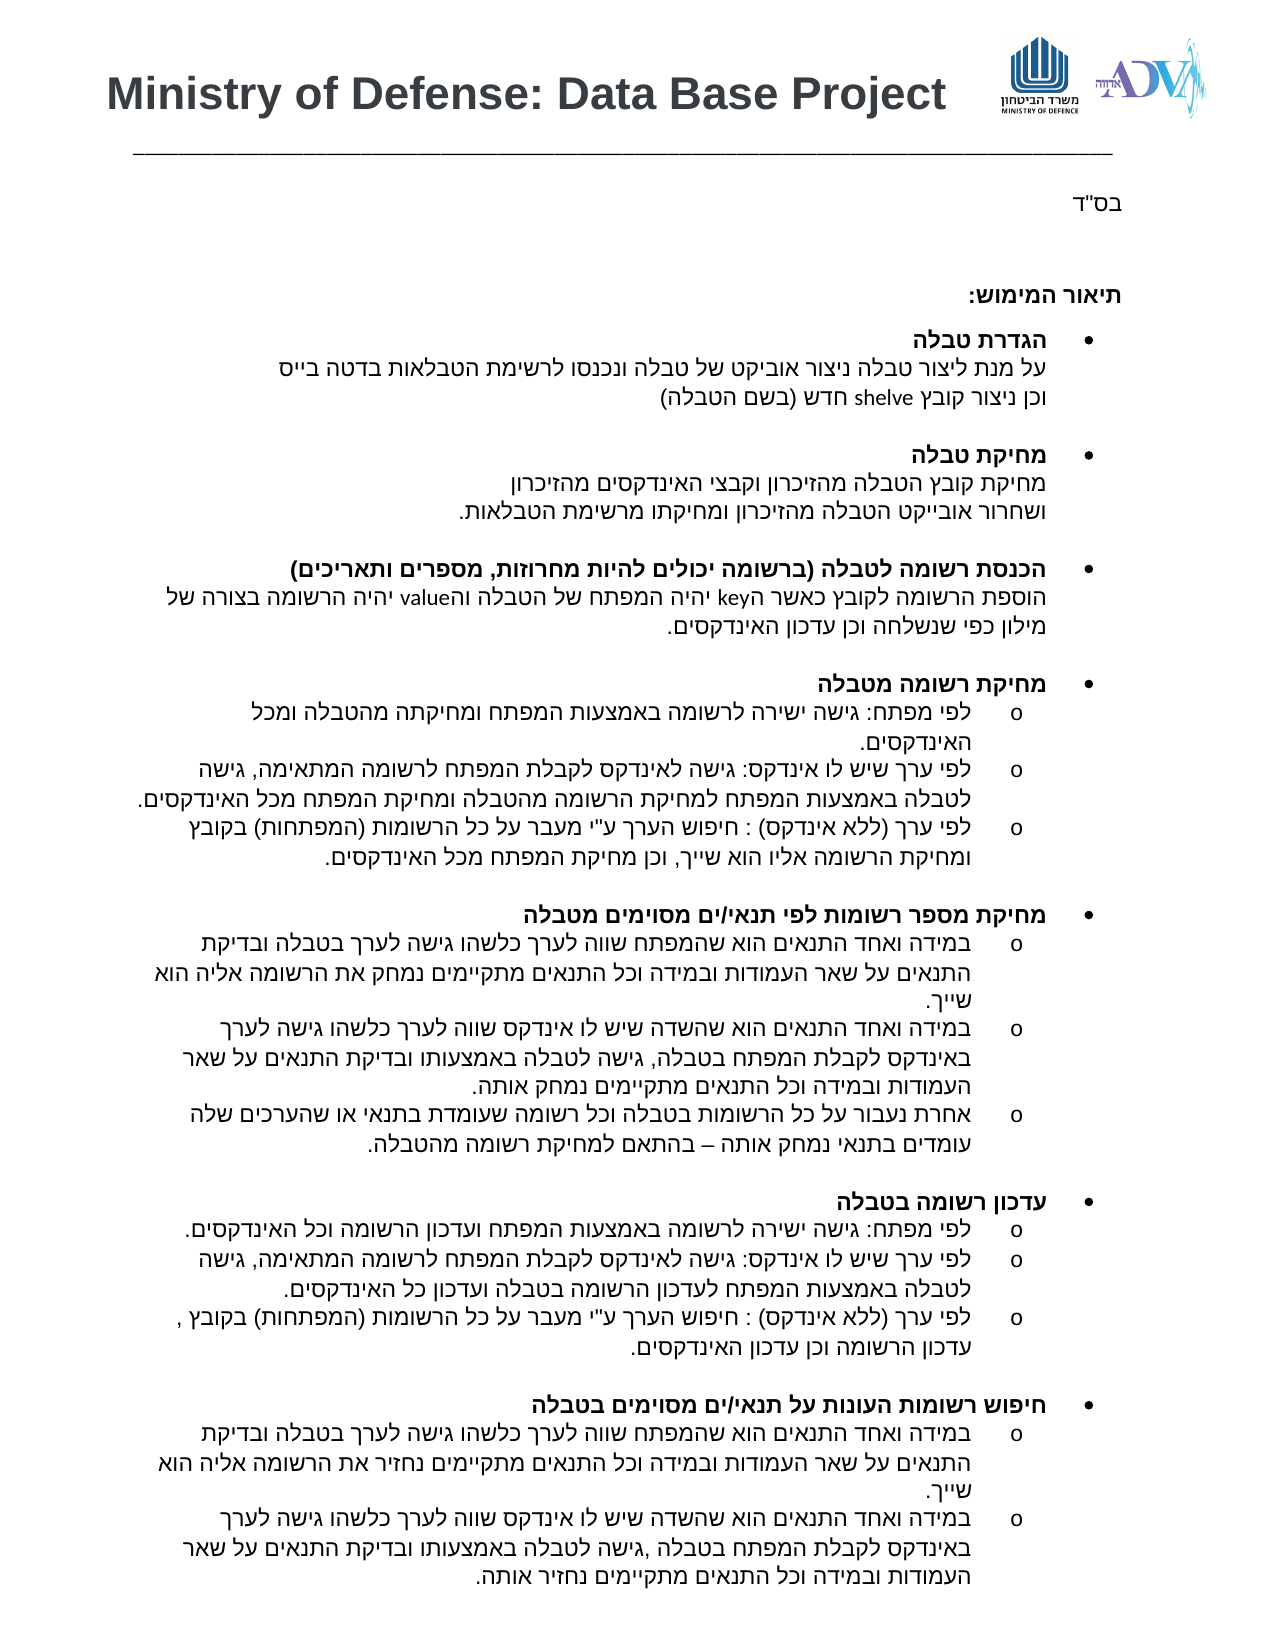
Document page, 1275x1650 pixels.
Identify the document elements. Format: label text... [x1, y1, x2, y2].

list מחיקת מספר רשומות לפי תנאי/ים מסוימים מטבלה [133, 902, 1085, 928]
list לפי ערך (ללא אינדקס) : חיפוש הערך ע"י מעבר על כל הרשומות (המפתחות) בקובץ , עדכון הרשומה וכן עדכון האינדקסים. [133, 1304, 1010, 1361]
list עדכון רשומה בטבלה [133, 1188, 1085, 1215]
list הוספת הרשומה לקובץ כאשר הkey יהיה המפתח של הטבלה והvalue יהיה הרשומה בצורה של מילון כפי שנשלחה וכן עדכון האינדקסים. [133, 583, 1047, 639]
list מחיקת קובץ הטבלה מהזיכרון וקבצי האינדקסים מהזיכרון [133, 470, 1047, 496]
list אחרת נעבור על כל הרשומות בטבלה וכל רשומה שעומדת בתנאי או שהערכים שלה עומדים בתנאי נמחק אותה – בהתאם למחיקת רשומה מהטבלה. [133, 1101, 1010, 1157]
list מחיקת טבלה [133, 442, 1085, 468]
picture [999, 36, 1080, 115]
list על מנת ליצור טבלה ניצור אוביקט של טבלה ונכנסו לרשימת הטבלאות בדטה בייס [133, 355, 1047, 381]
list ושחרור אובייקט הטבלה מהזיכרון ומחיקתו מרשימת הטבלאות. [133, 498, 1047, 524]
list הכנסת רשומה לטבלה (ברשומה יכולים להיות מחרוזות, מספרים ותאריכים) [133, 556, 1085, 582]
picture [1095, 38, 1207, 123]
list לפי מפתח: גישה ישירה לרשומה באמצעות המפתח ומחיקתה מהטבלה ומכל האינדקסים. [133, 698, 1010, 755]
text תיאור המימוש: [133, 282, 1122, 308]
list לפי ערך שיש לו אינדקס: גישה לאינדקס לקבלת המפתח לרשומה המתאימה, גישה לטבלה באמצעות המפתח למחיקת הרשומה מהטבלה ומחיקת המפתח מכל האינדקסים. [133, 756, 1010, 813]
text בס"ד [133, 190, 1122, 216]
list מחיקת רשומה מטבלה [133, 671, 1085, 697]
list לפי ערך שיש לו אינדקס: גישה לאינדקס לקבלת המפתח לרשומה המתאימה, גישה לטבלה באמצעות המפתח לעדכון הרשומה בטבלה ועדכון כל האינדקסים. [133, 1246, 1010, 1303]
list במידה ואחד התנאים הוא שהשדה שיש לו אינדקס שווה לערך כלשהו גישה לערך באינדקס לקבלת המפתח בטבלה, גישה לטבלה באמצעותו ובדיקת התנאים על שאר העמודות ובמידה וכל התנאים מתקיימים נמחק אותה. [133, 1015, 1010, 1099]
list במידה ואחד התנאים הוא שהמפתח שווה לערך כלשהו גישה לערך בטבלה ובדיקת התנאים על שאר העמודות ובמידה וכל התנאים מתקיימים נמחק את הרשומה אליה הוא שייך. [133, 929, 1010, 1014]
list וכן ניצור קובץ shelve חדש (בשם הטבלה) [133, 383, 1047, 411]
list חיפוש רשומות העונות על תנאי/ים מסוימים בטבלה [133, 1392, 1085, 1418]
list לפי מפתח: גישה ישירה לרשומה באמצעות המפתח ועדכון הרשומה וכל האינדקסים. [133, 1216, 1010, 1245]
list לפי ערך (ללא אינדקס) : חיפוש הערך ע"י מעבר על כל הרשומות (המפתחות) בקובץ ומחיקת הרשומה אליו הוא שייך, וכן מחיקת המפתח מכל האינדקסים. [133, 814, 1010, 870]
list הגדרת טבלה [133, 327, 1085, 353]
list במידה ואחד התנאים הוא שהמפתח שווה לערך כלשהו גישה לערך בטבלה ובדיקת התנאים על שאר העמודות ובמידה וכל התנאים מתקיימים נחזיר את הרשומה אליה הוא שייך. [133, 1420, 1010, 1504]
